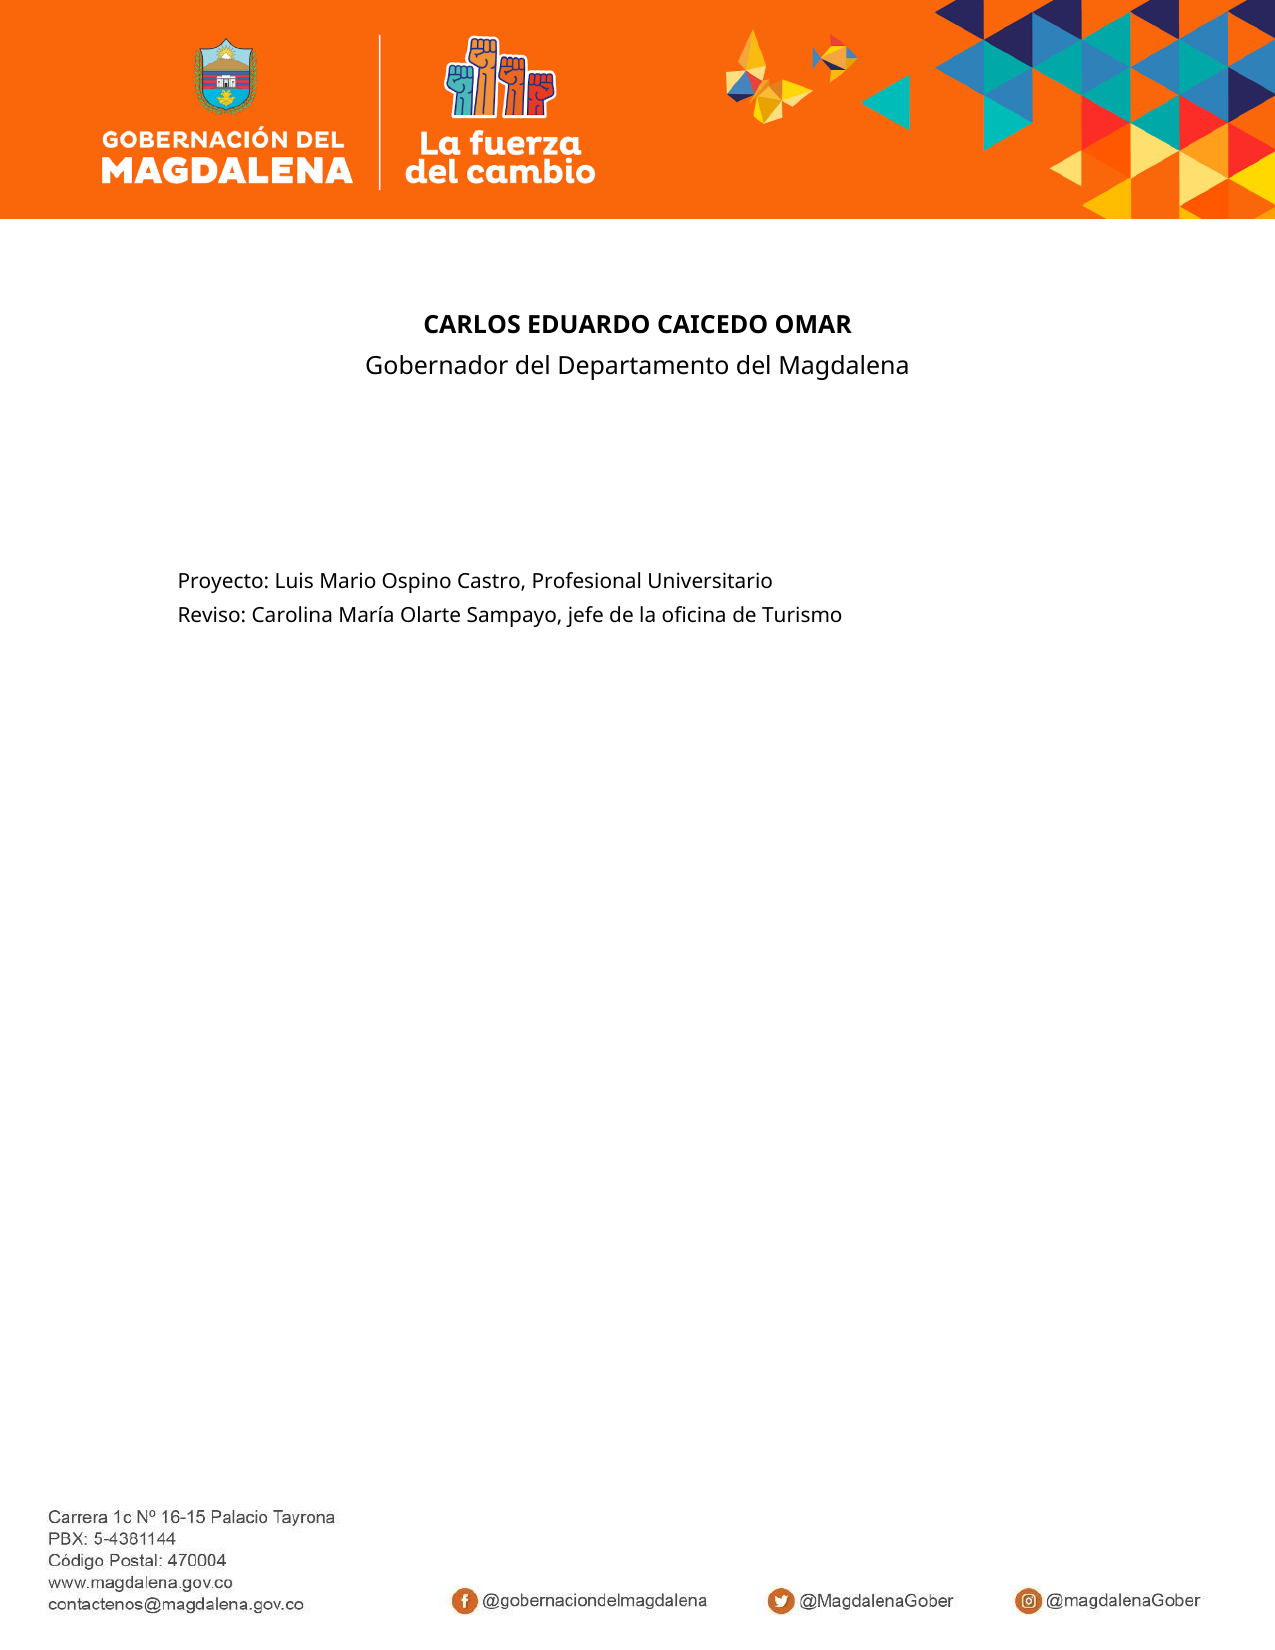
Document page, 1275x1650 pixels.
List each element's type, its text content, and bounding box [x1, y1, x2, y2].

picture [0, 0, 1275, 219]
text Gobernador del Departamento del Magdalena [177, 348, 1098, 382]
picture [0, 1434, 1274, 1649]
text Proyecto: Luis Mario Ospino Castro, Profesional Universitario [177, 566, 1098, 594]
text CARLOS EDUARDO CAICEDO OMAR [177, 307, 1098, 341]
text Reviso: Carolina María Olarte Sampayo, jefe de la oficina de Turismo [177, 600, 1098, 628]
